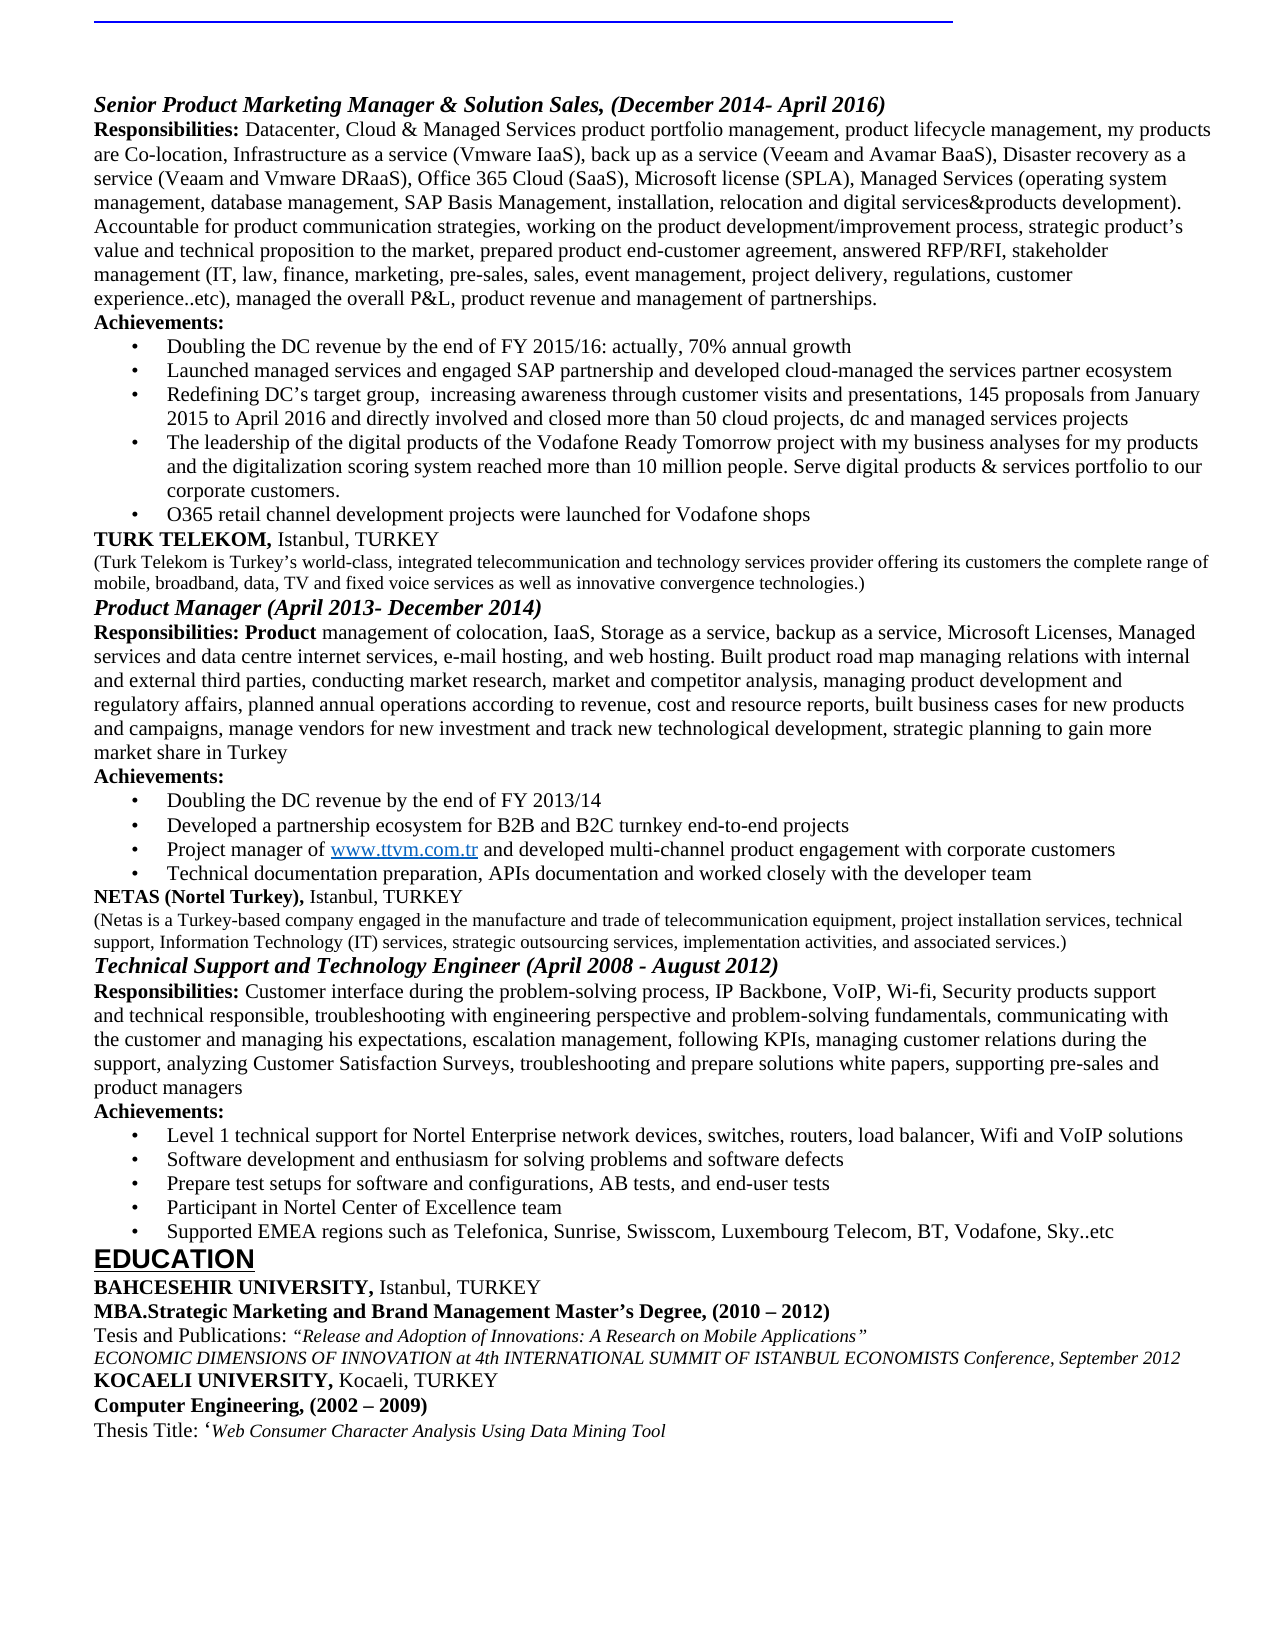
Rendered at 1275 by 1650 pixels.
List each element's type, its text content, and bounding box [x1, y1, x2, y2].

list Participant in Nortel Center of Excellence team [131, 1195, 1212, 1219]
text Responsibilities: Customer interface during the problem-solving process, IP Backbone, VoIP, Wi-fi, Security products support and technical responsible, troubleshooting with engineering perspective and problem-solving fundamentals, communicating with the customer and managing his expectations, escalation management, following KPIs, managing customer relations during the support, analyzing Customer Satisfaction Surveys, troubleshooting and prepare solutions white papers, supporting pre-sales and product managers [94, 979, 1189, 1099]
text Thesis Title: ‘Web Consumer Character Analysis Using Data Mining Tool [94, 1417, 1212, 1443]
subtitle ECONOMIC DIMENSIONS OF INNOVATION at 4th INTERNATIONAL SUMMIT OF ISTANBUL ECONOMISTS Conference, September 2012 [94, 1347, 1212, 1368]
list Developed a partnership ecosystem for B2B and B2C turnkey end-to-end projects [131, 812, 1212, 837]
text (Netas is a Turkey-based company engaged in the manufacture and trade of telecommunication equipment, project installation services, technical support, Information Technology (IT) services, strategic outsourcing services, implementation activities, and associated services.) [94, 909, 1212, 952]
text MBA.Strategic Marketing and Brand Management Master’s Degree, (2010 – 2012) [94, 1299, 1212, 1323]
list Prepare test setups for software and configurations, AB tests, and end-user tests [131, 1171, 1212, 1195]
list Project manager of www.ttvm.com.tr and developed multi-channel product engagement with corporate customers [131, 837, 1212, 861]
subtitle Tesis and Publications: “Release and Adoption of Innovations: A Research on Mobile Applications” [94, 1323, 1212, 1347]
text Senior Product Marketing Manager & Solution Sales, (December 2014- April 2016) [94, 91, 1212, 117]
text Computer Engineering, (2002 – 2009) [94, 1392, 1212, 1417]
list The leadership of the digital products of the Vodafone Ready Tomorrow project with my business analyses for my products and the digitalization scoring system reached more than 10 million people. Serve digital products & services portfolio to our corporate customers. [131, 430, 1212, 502]
text Product Manager (April 2013- December 2014) [94, 594, 825, 620]
list Supported EMEA regions such as Telefonica, Sunrise, Swisscom, Luxembourg Telecom, BT, Vodafone, Sky..etc [131, 1219, 1212, 1243]
text (Turk Telekom is Turkey’s world-class, integrated telecommunication and technology services provider offering its customers the complete range of mobile, broadband, data, TV and fixed voice services as well as innovative convergence technologies.) [94, 551, 1212, 594]
text EDUCATION [94, 1243, 1212, 1275]
list Technical documentation preparation, APIs documentation and worked closely with the developer team [131, 861, 1212, 885]
list Software development and enthusiasm for solving problems and software defects [131, 1147, 1212, 1171]
text TURK TELEKOM, Istanbul, TURKEY [94, 526, 825, 551]
text Responsibilities: Datacenter, Cloud & Managed Services product portfolio management, product lifecycle management, my products are Co-location, Infrastructure as a service (Vmware IaaS), back up as a service (Veeam and Avamar BaaS), Disaster recovery as a service (Veaam and Vmware DRaaS), Office 365 Cloud (SaaS), Microsoft license (SPLA), Managed Services (operating system management, database management, SAP Basis Management, installation, relocation and digital services&products development). Accountable for product communication strategies, working on the product development/improvement process, strategic product’s value and technical proposition to the market, prepared product end-customer agreement, answered RFP/RFI, stakeholder management (IT, law, finance, marketing, pre-sales, sales, event management, project delivery, regulations, customer experience..etc), managed the overall P&L, product revenue and management of partnerships. Achievements: [94, 117, 1212, 334]
text Achievements: [94, 1099, 1212, 1123]
text KOCAELI UNIVERSITY, Kocaeli, TURKEY [94, 1368, 1212, 1392]
list O365 retail channel development projects were launched for Vodafone shops [131, 502, 1212, 526]
text Technical Support and Technology Engineer (April 2008 - August 2012) [94, 952, 825, 979]
text Achievements: [94, 764, 1212, 788]
list Launched managed services and engaged SAP partnership and developed cloud-managed the services partner ecosystem [131, 358, 1212, 382]
list Doubling the DC revenue by the end of FY 2013/14 [131, 788, 1212, 812]
text NETAS (Nortel Turkey), Istanbul, TURKEY [94, 885, 871, 907]
text Responsibilities: Product management of colocation, IaaS, Storage as a service, backup as a service, Microsoft Licenses, Managed services and data centre internet services, e-mail hosting, and web hosting. Built product road map managing relations with internal and external third parties, conducting market research, market and competitor analysis, managing product development and regulatory affairs, planned annual operations according to revenue, cost and resource reports, built business cases for new products and campaigns, manage vendors for new investment and track new technological development, strategic planning to gain more market share in Turkey [94, 620, 1212, 764]
list Doubling the DC revenue by the end of FY 2015/16: actually, 70% annual growth [131, 334, 1212, 358]
list Redefining DC’s target group, increasing awareness through customer visits and presentations, 145 proposals from January 2015 to April 2016 and directly involved and closed more than 50 cloud projects, dc and managed services projects [131, 382, 1212, 430]
text BAHCESEHIR UNIVERSITY, Istanbul, TURKEY [94, 1275, 1212, 1299]
list Level 1 technical support for Nortel Enterprise network devices, switches, routers, load balancer, Wifi and VoIP solutions [131, 1123, 1212, 1147]
